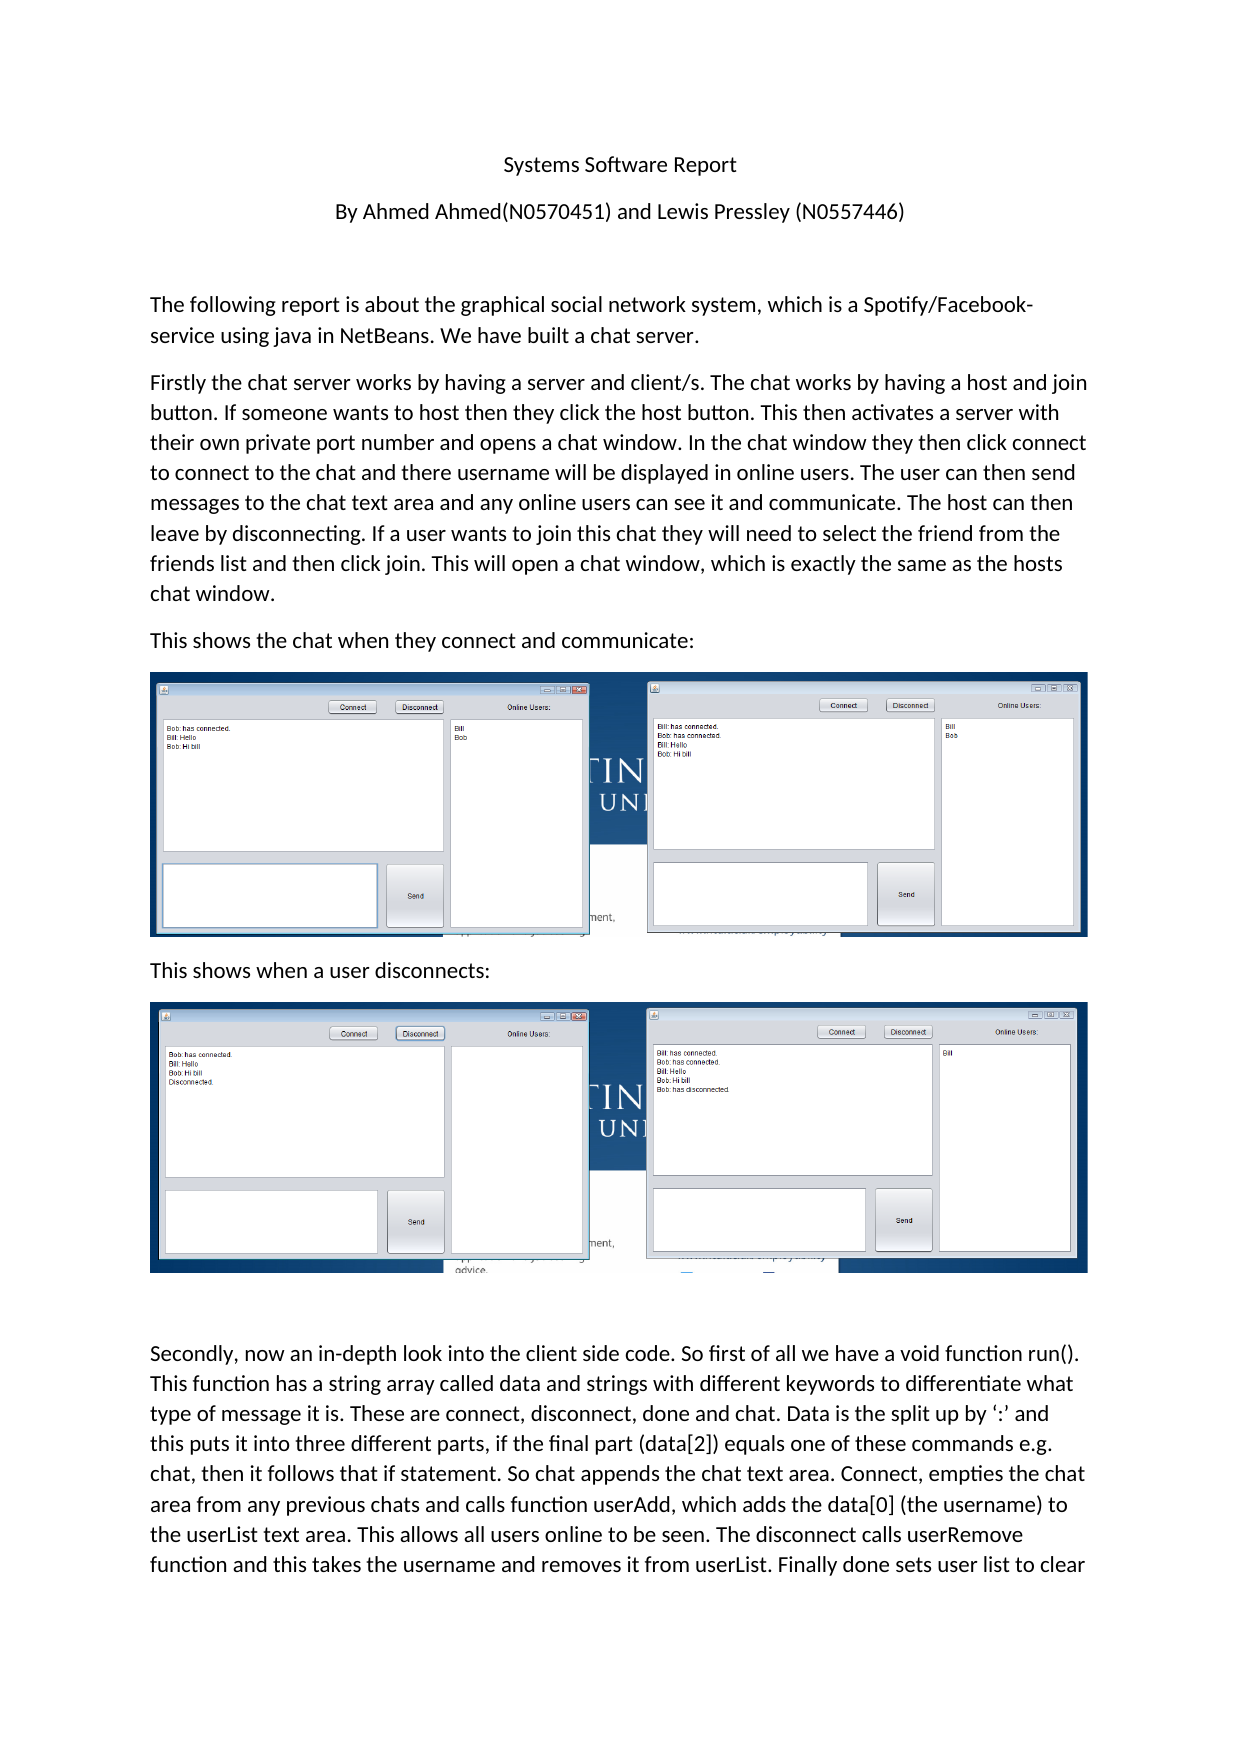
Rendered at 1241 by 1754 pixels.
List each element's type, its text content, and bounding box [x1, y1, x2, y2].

text Firstly the chat server works by having a server and client/s. The chat works by having a host and join button. If someone wants to host then they click the host button. This then activates a server with their own private port number and opens a chat window. In the chat window they then click connect to connect to the chat and there username will be displayed in online users. The user can then send messages to the chat text area and any online users can see it and communicate. The host can then leave by disconnecting. If a user wants to join this chat they will need to select the friend from the friends list and then click join. This will open a chat window, which is exactly the same as the hosts chat window. [150, 368, 1090, 607]
text Systems Software Report [150, 150, 1090, 178]
text This shows when a user disconnects: [150, 956, 1090, 984]
picture [150, 672, 1088, 937]
text The following report is about the graphical social network system, which is a Spotify/Facebook-service using java in NetBeans. We have built a chat server. [150, 291, 1090, 349]
text This shows the chat when they connect and communicate: [150, 626, 1090, 654]
text By Ahmed Ahmed(N0570451) and Lewis Pressley (N0557446) [150, 197, 1090, 225]
picture [150, 1002, 1088, 1273]
